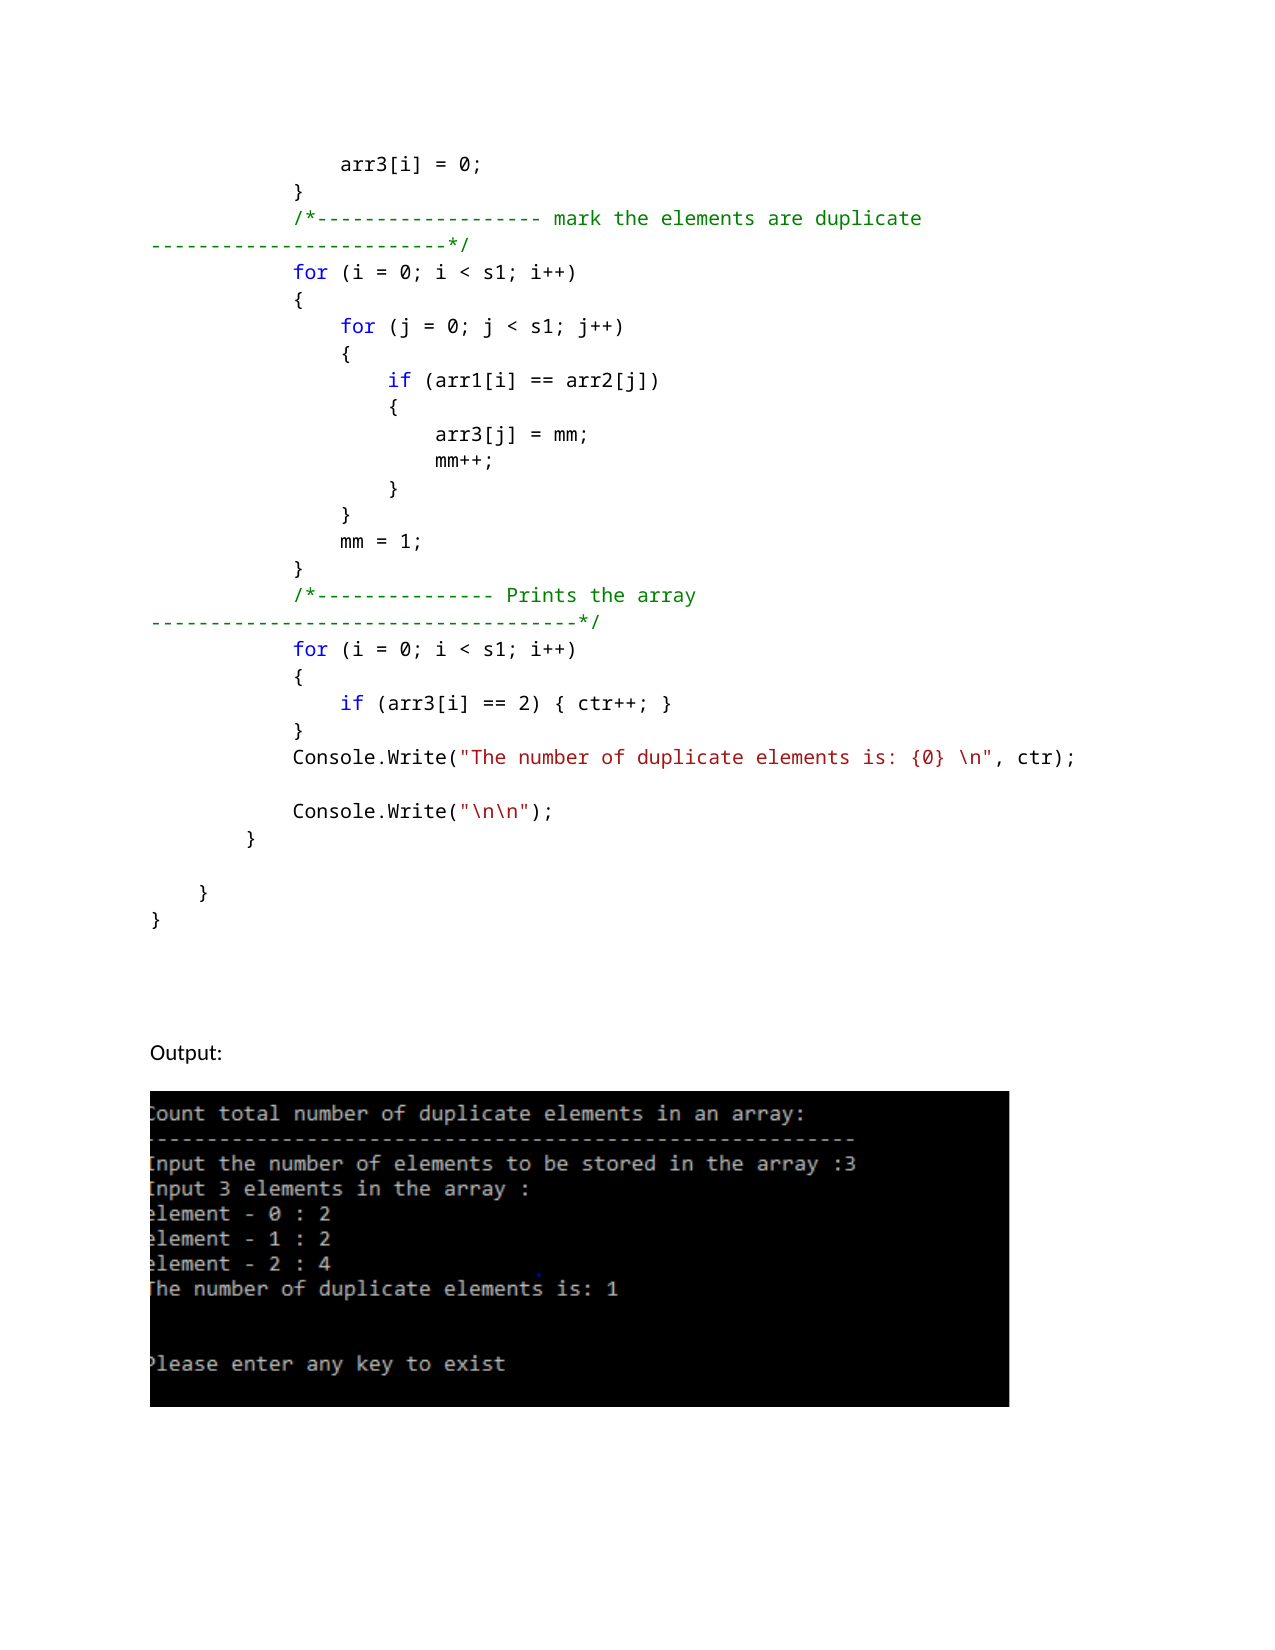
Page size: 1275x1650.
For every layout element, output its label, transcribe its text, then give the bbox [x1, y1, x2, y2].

picture [150, 1091, 1010, 1407]
text { [150, 285, 1125, 312]
text Console.Write("The number of duplicate elements is: {0} \n", ctr); [150, 743, 1125, 771]
text } [150, 717, 1125, 743]
text } [150, 905, 1125, 932]
text for (j = 0; j < s1; j++) [150, 312, 1125, 339]
text for (i = 0; i < s1; i++) [150, 636, 1125, 663]
text /*------------------- mark the elements are duplicate -------------------------*/ [150, 204, 1125, 258]
text for (i = 0; i < s1; i++) [150, 258, 1125, 285]
text } [150, 555, 1125, 582]
text } [150, 824, 1125, 851]
text { [150, 339, 1125, 366]
text Console.Write("\n\n"); [150, 797, 1125, 824]
text arr3[j] = mm; [150, 420, 1125, 447]
text } [150, 501, 1125, 528]
text mm++; [150, 447, 1125, 474]
text { [150, 663, 1125, 689]
text mm = 1; [150, 528, 1125, 555]
text } [150, 878, 1125, 905]
text /*--------------- Prints the array ------------------------------------*/ [150, 582, 1125, 636]
text } [150, 474, 1125, 501]
text arr3[i] = 0; [150, 150, 1125, 177]
text if (arr3[i] == 2) { ctr++; } [150, 689, 1125, 717]
text { [150, 393, 1125, 420]
text } [150, 177, 1125, 204]
text Output: [150, 1038, 1125, 1066]
text if (arr1[i] == arr2[j]) [150, 366, 1125, 393]
